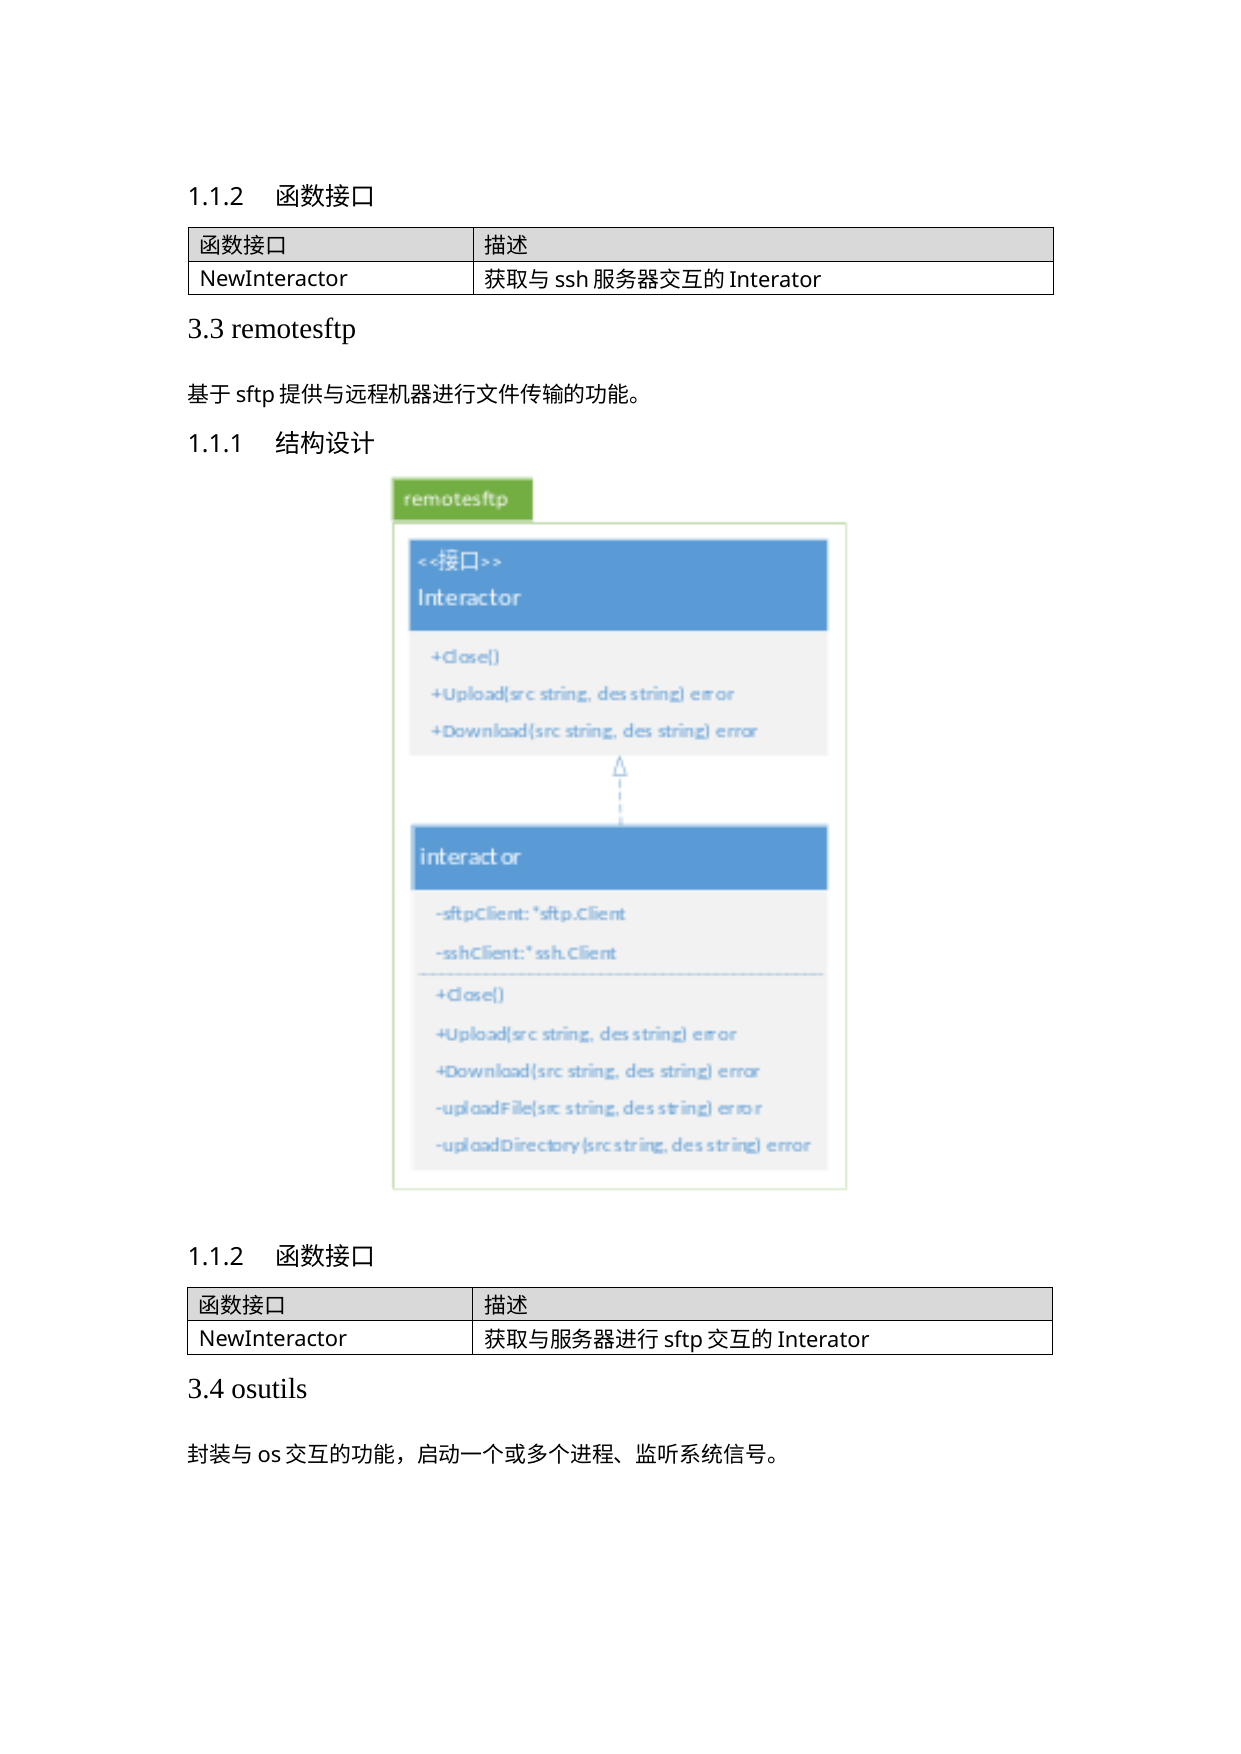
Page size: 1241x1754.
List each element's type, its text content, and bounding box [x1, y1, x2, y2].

table_cell NewInteractor [189, 262, 473, 294]
table_header 描述 [473, 1288, 1052, 1320]
subtitle 函数接口 [187, 1222, 1053, 1287]
table_cell 获取与服务器进行sftp交互的Interator [473, 1321, 1052, 1354]
text 基于sftp提供与远程机器进行文件传输的功能。 [187, 377, 1053, 409]
table_header 函数接口 [188, 1288, 472, 1320]
table_cell NewInteractor [188, 1321, 472, 1354]
subtitle 结构设计 [187, 409, 1053, 474]
table_header 描述 [474, 228, 1053, 261]
text 封装与os交互的功能，启动一个或多个进程、监听系统信号。 [187, 1437, 1053, 1469]
subtitle 函数接口 [187, 162, 1053, 227]
table_header 函数接口 [189, 228, 473, 261]
subtitle remotesftp [187, 295, 1053, 360]
table_cell 获取与ssh服务器交互的Interator [474, 262, 1053, 294]
subtitle osutils [187, 1355, 1053, 1420]
